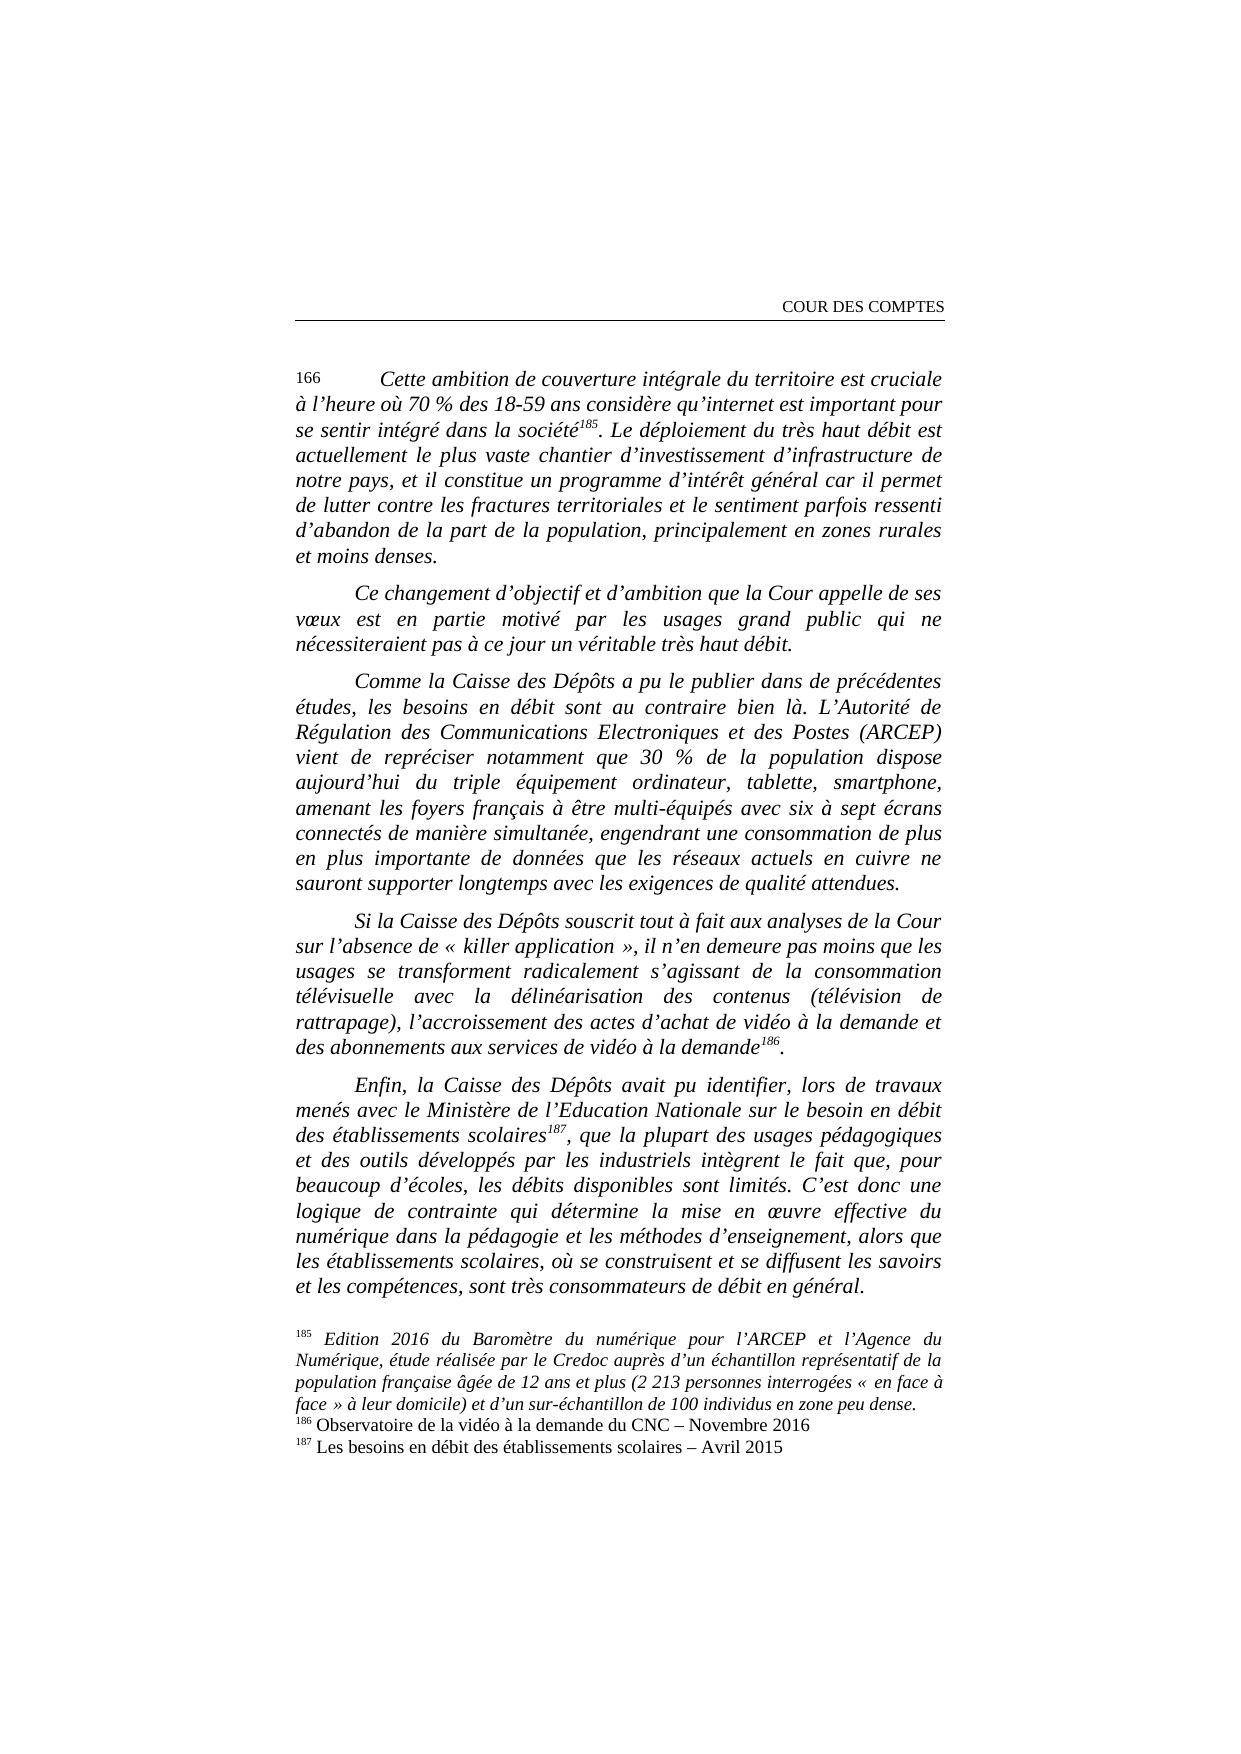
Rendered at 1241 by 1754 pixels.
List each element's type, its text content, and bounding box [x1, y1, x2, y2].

text Enfin, la Caisse des Dépôts avait pu identifier, lors de travaux menés avec le Ministère de l’Education Nationale sur le besoin en débit des établissements scolaires, que la plupart des usages pédagogiques et des outils développés par les industriels intègrent le fait que, pour beaucoup d’écoles, les débits disponibles sont limités. C’est donc une logique de contrainte qui détermine la mise en œuvre effective du numérique dans la pédagogie et les méthodes d’enseignement, alors que les établissements scolaires, où se construisent et se diffusent les savoirs et les compétences, sont très consommateurs de débit en général. [295, 1072, 945, 1298]
text Si la Caisse des Dépôts souscrit tout à fait aux analyses de la Cour sur l’absence de « killer application », il n’en demeure pas moins que les usages se transforment radicalement s’agissant de la consommation télévisuelle avec la délinéarisation des contenus (télévision de rattrapage), l’accroissement des actes d’achat de vidéo à la demande et des abonnements aux services de vidéo à la demande. [295, 908, 945, 1059]
text Cette ambition de couverture intégrale du territoire est cruciale à l’heure où 70 % des 18-59 ans considère qu’internet est important pour se sentir intégré dans la société. Le déploiement du très haut débit est actuellement le plus vaste chantier d’investissement d’infrastructure de notre pays, et il constitue un programme d’intérêt général car il permet de lutter contre les fractures territoriales et le sentiment parfois ressenti d’abandon de la part de la population, principalement en zones rurales et moins denses. [295, 366, 945, 568]
text Ce changement d’objectif et d’ambition que la Cour appelle de ses vœux est en partie motivé par les usages grand public qui ne nécessiteraient pas à ce jour un véritable très haut débit. [295, 580, 945, 656]
text Comme la Caisse des Dépôts a pu le publier dans de précédentes études, les besoins en débit sont au contraire bien là. L’Autorité de Régulation des Communications Electroniques et des Postes (ARCEP) vient de repréciser notamment que 30 % de la population dispose aujourd’hui du triple équipement ordinateur, tablette, smartphone, amenant les foyers français à être multi-équipés avec six à sept écrans connectés de manière simultanée, engendrant une consommation de plus en plus importante de données que les réseaux actuels en cuivre ne sauront supporter longtemps avec les exigences de qualité attendues. [295, 668, 945, 895]
